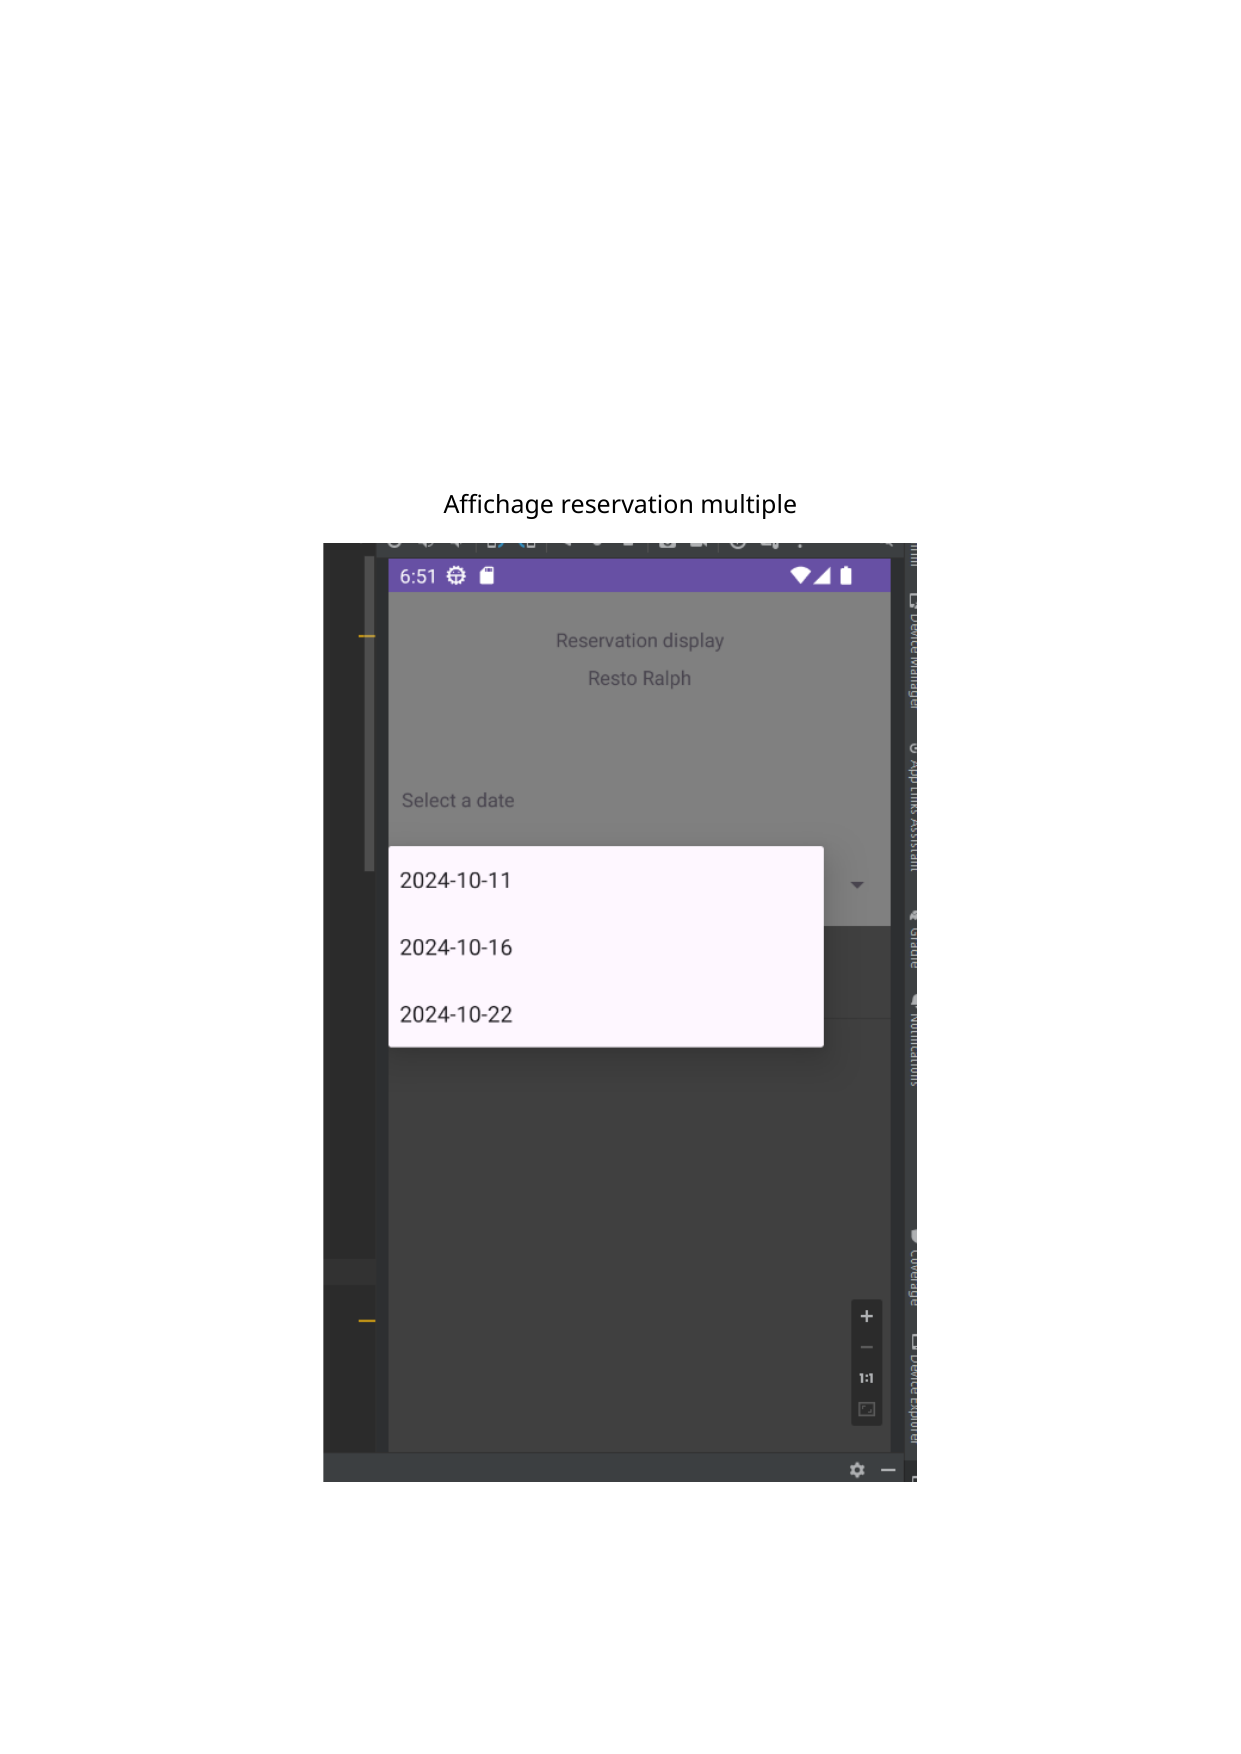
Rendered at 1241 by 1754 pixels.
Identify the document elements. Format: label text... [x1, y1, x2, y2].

text Affichage reservation multiple [150, 487, 1090, 521]
